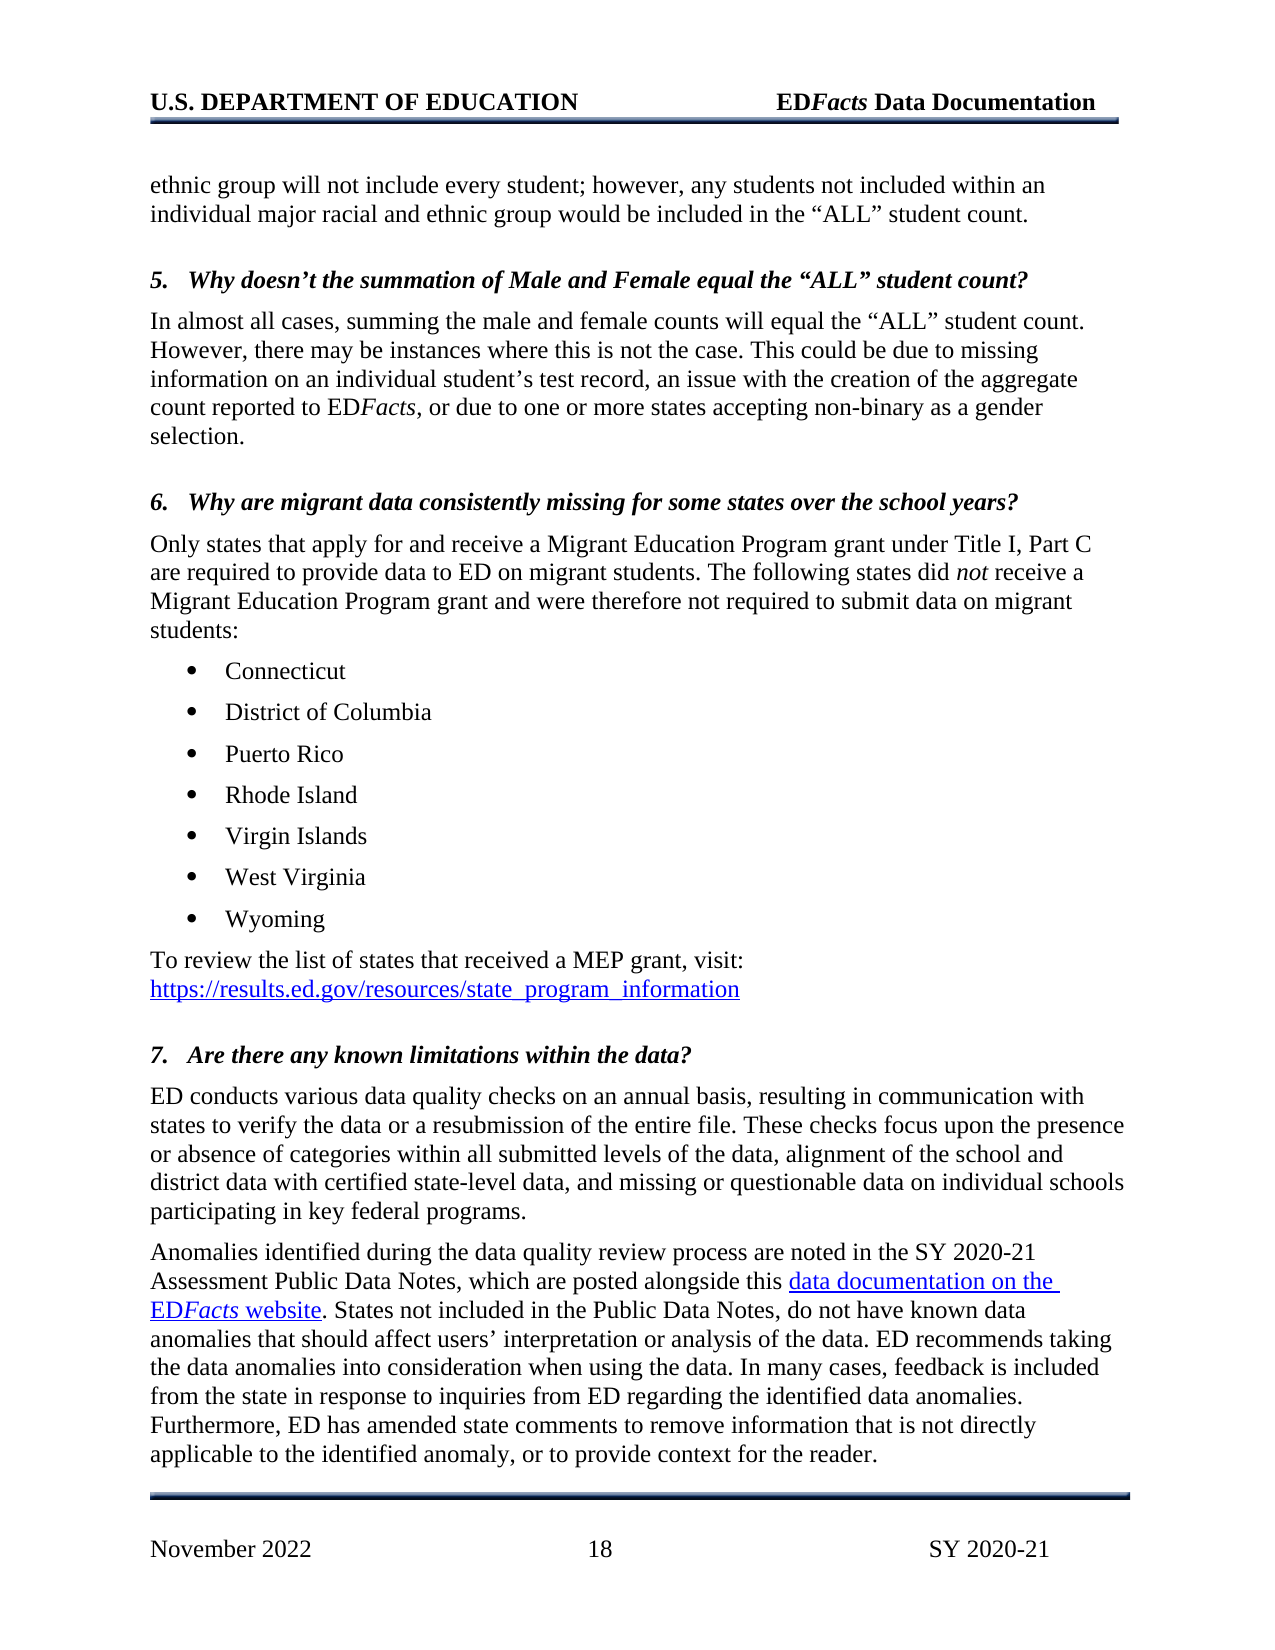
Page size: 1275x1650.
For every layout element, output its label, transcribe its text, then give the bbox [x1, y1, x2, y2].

text In almost all cases, summing the male and female counts will equal the “ALL” student count. However, there may be instances where this is not the case. This could be due to missing information on an individual student’s test record, an issue with the creation of the aggregate count reported to EDFacts, or due to one or more states accepting non-binary as a gender selection. [150, 306, 1125, 450]
picture [150, 116, 1125, 124]
list Wyoming [187, 904, 1125, 932]
list Rhode Island [187, 780, 1125, 809]
list District of Columbia [187, 697, 1125, 726]
text ED conducts various data quality checks on an annual basis, resulting in communication with states to verify the data or a resubmission of the entire file. These checks focus upon the presence or absence of categories within all submitted levels of the data, alignment of the school and district data with certified state-level data, and missing or questionable data on individual schools participating in key federal programs. [150, 1081, 1125, 1225]
list Connecticut [187, 656, 1125, 685]
text Anomalies identified during the data quality review process are noted in the SY 2020-21 Assessment Public Data Notes, which are posted alongside this data documentation on the EDFacts website. States not included in the Public Data Notes, do not have known data anomalies that should affect users’ interpretation or analysis of the data. ED recommends taking the data anomalies into consideration when using the data. In many cases, feedback is included from the state in response to inquiries from ED regarding the identified data anomalies. Furthermore, ED has amended state comments to remove information that is not directly applicable to the identified anomaly, or to provide context for the reader. [150, 1237, 1125, 1467]
list Why doesn’t the summation of Male and Female equal the “ALL” student count? [150, 265, 1125, 294]
list Are there any known limitations within the data? [150, 1040, 1125, 1069]
text Only states that apply for and receive a Migrant Education Program grant under Title I, Part C are required to provide data to ED on migrant students. The following states did not receive a Migrant Education Program grant and were therefore not required to submit data on migrant students: [150, 529, 1125, 644]
list Virgin Islands [187, 821, 1125, 850]
picture [150, 1492, 1131, 1500]
list Why are migrant data consistently missing for some states over the school years? [150, 487, 1125, 516]
list West Virginia [187, 862, 1125, 891]
text To review the list of states that received a MEP grant, visit: https://results.ed.gov/resources/state_program_information [150, 945, 1125, 1002]
list Puerto Rico [187, 739, 1125, 767]
